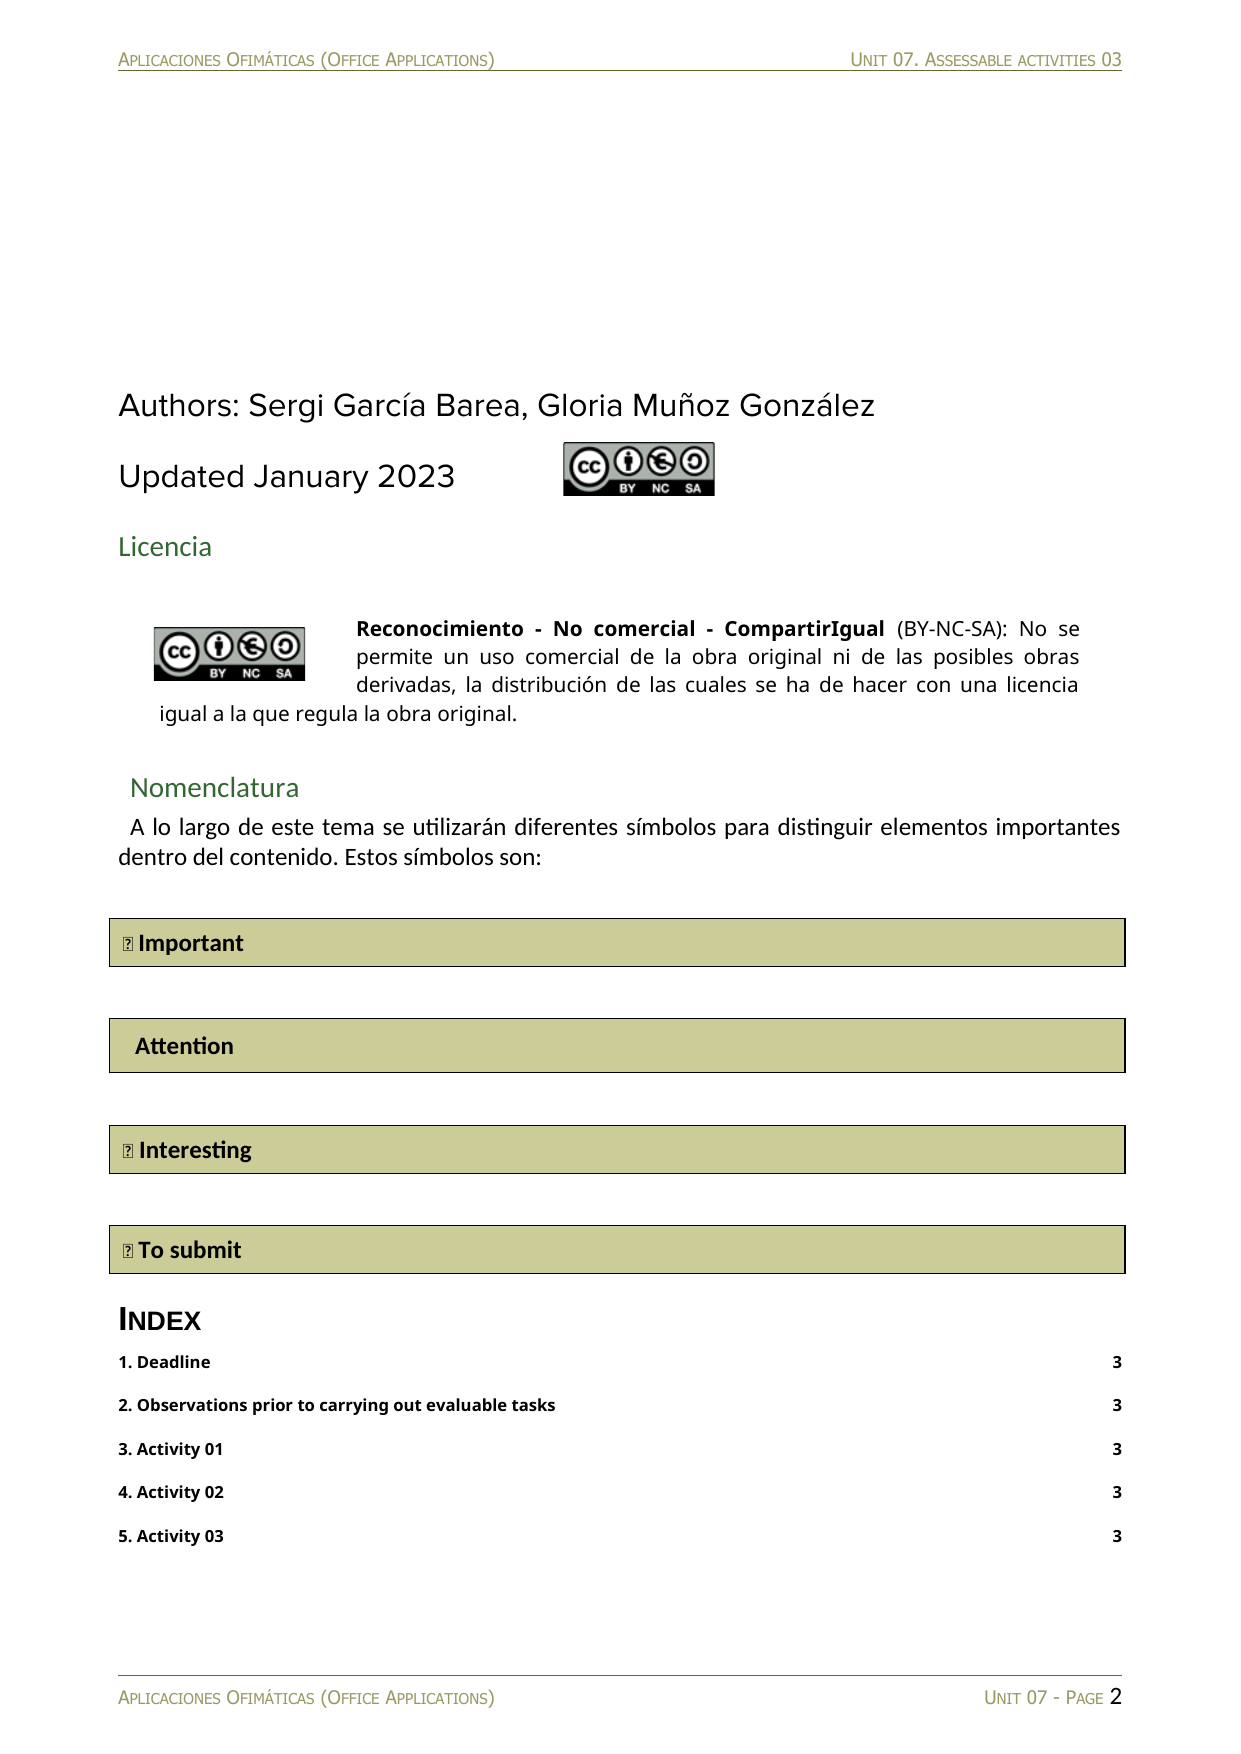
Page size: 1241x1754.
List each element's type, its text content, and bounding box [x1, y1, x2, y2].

text Nomenclatura [118, 769, 1122, 804]
text 📖 Important [110, 919, 1124, 966]
text Reconocimiento - No comercial - CompartirIgual (BY-NC-SA): No se permite un uso comercial de la obra original ni de las posibles obras derivadas, la distribución de las cuales se ha de hacer con una licencia igual a la que regula la obra original. [159, 614, 1080, 727]
picture [563, 442, 715, 496]
text Licencia [118, 528, 1122, 564]
text A lo largo de este tema se utilizarán diferentes símbolos para distinguir elementos importantes dentro del contenido. Estos símbolos son: [118, 811, 1122, 872]
picture [153, 627, 306, 681]
text Index [118, 1299, 1122, 1338]
text 💬 Interesting [110, 1126, 1124, 1173]
text Authors: Sergi García Barea, Gloria Muñoz González [118, 385, 1122, 426]
text 📕 To submit [110, 1226, 1124, 1273]
text ❕ Attention [110, 1019, 1124, 1072]
text Updated January 2023 [118, 457, 1122, 497]
